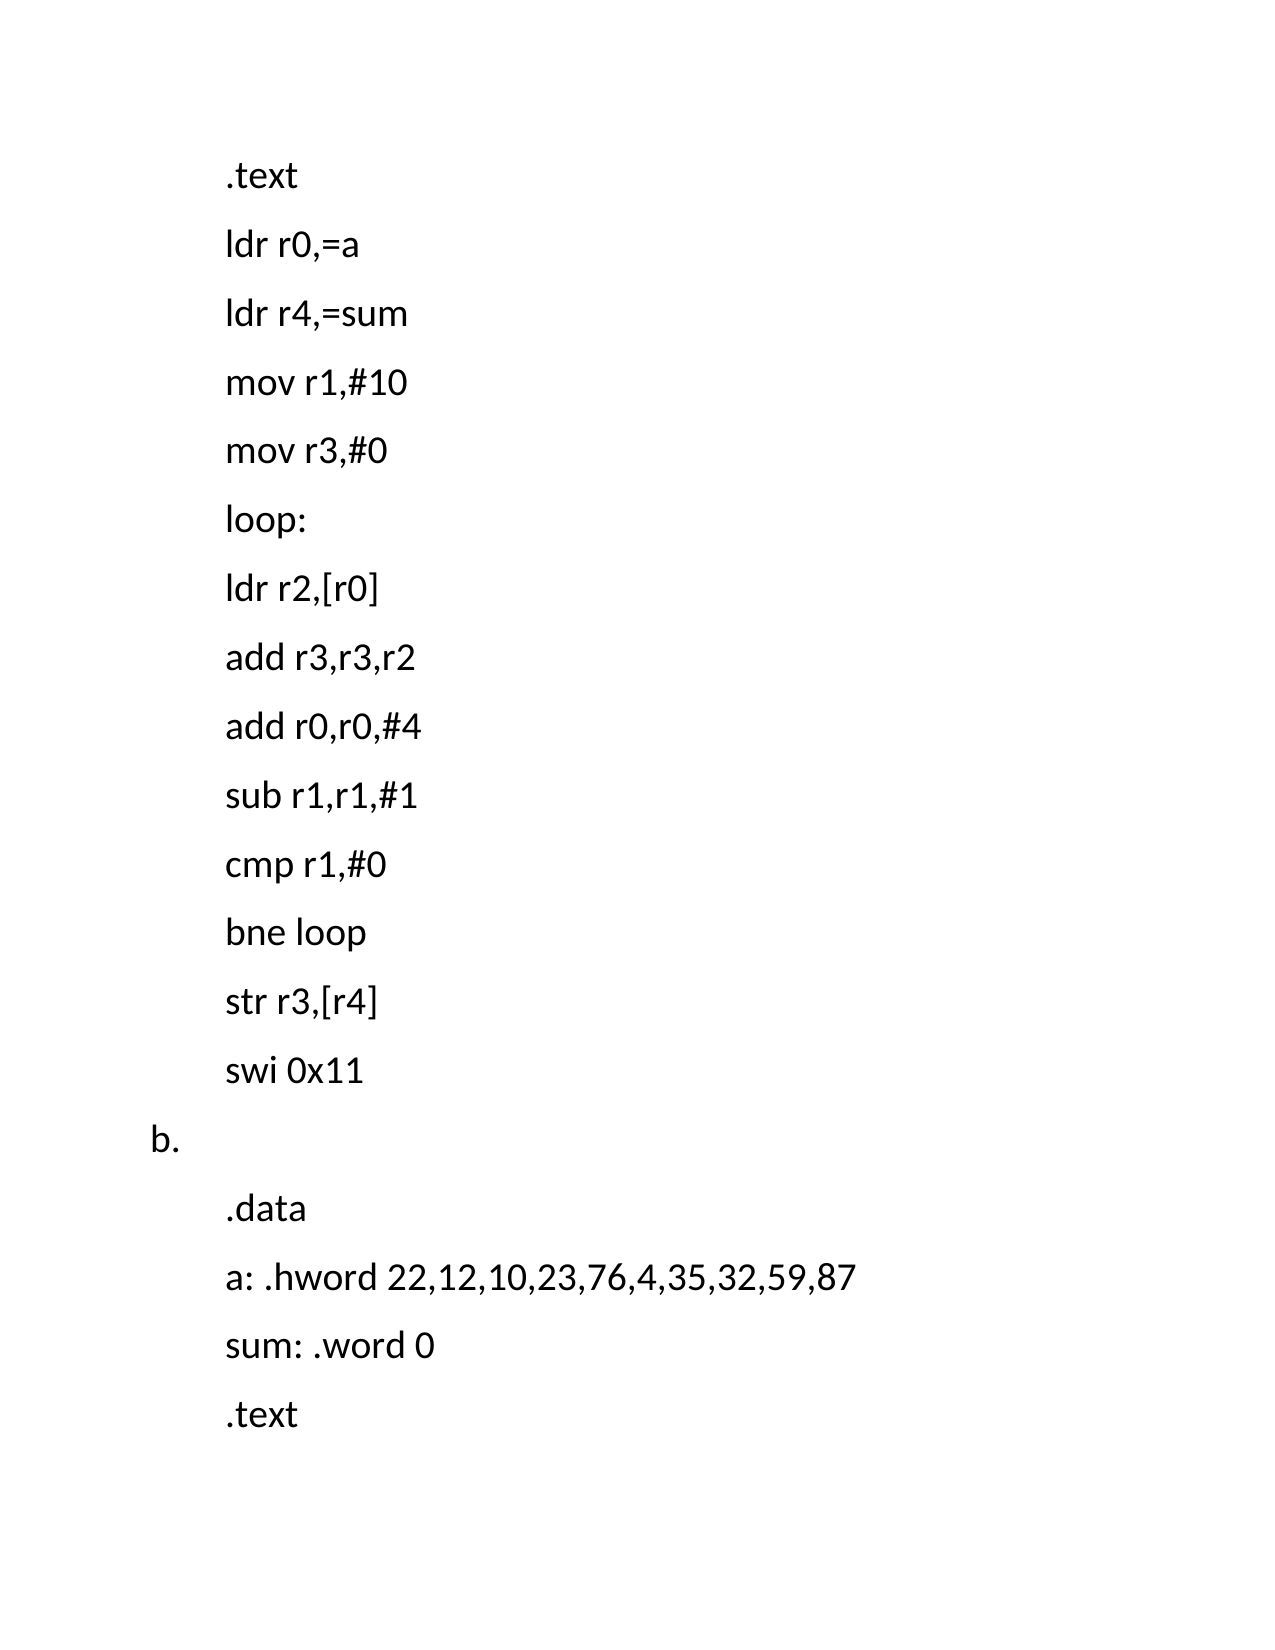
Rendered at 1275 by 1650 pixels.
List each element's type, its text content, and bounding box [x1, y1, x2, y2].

text ldr r4,=sum [225, 288, 1125, 336]
text b. [150, 1114, 1125, 1162]
text mov r1,#10 [225, 357, 1125, 405]
text bne loop [225, 907, 1125, 956]
text mov r3,#0 [225, 425, 1125, 474]
text ldr r2,[r0] [225, 563, 1125, 611]
text .data [225, 1183, 1125, 1231]
text str r3,[r4] [225, 976, 1125, 1024]
text .text [225, 150, 1125, 198]
text swi 0x11 [225, 1045, 1125, 1093]
text ldr r0,=a [225, 219, 1125, 267]
text cmp r1,#0 [225, 838, 1125, 887]
text add r0,r0,#4 [225, 701, 1125, 749]
text add r3,r3,r2 [225, 632, 1125, 680]
text a: .hword 22,12,10,23,76,4,35,32,59,87 [225, 1252, 1125, 1300]
text .text [225, 1389, 1125, 1438]
text sum: .word 0 [225, 1321, 1125, 1369]
text sub r1,r1,#1 [225, 770, 1125, 818]
text loop: [225, 494, 1125, 543]
